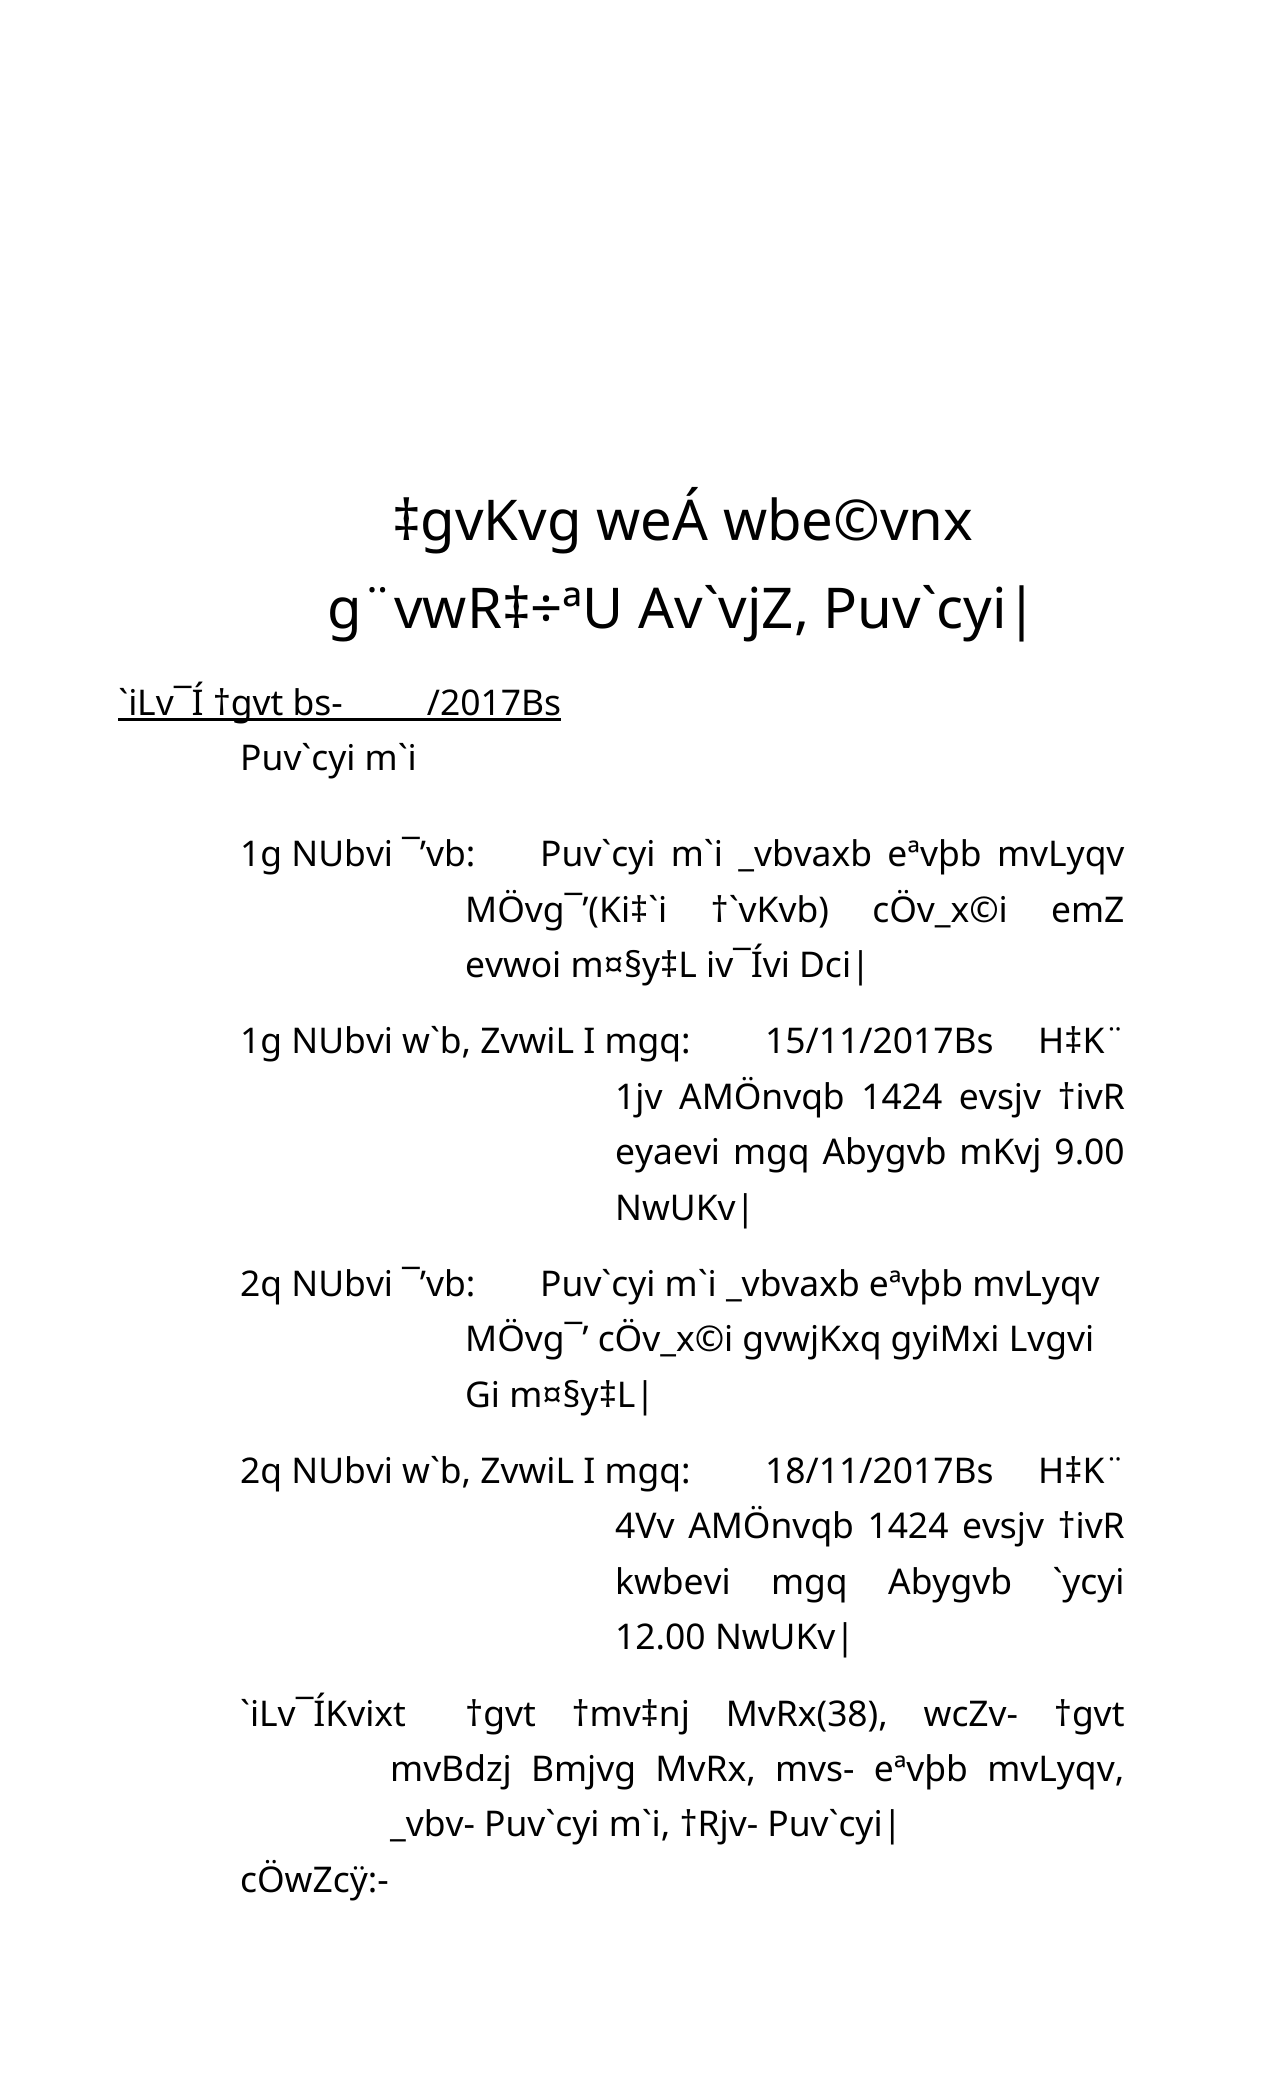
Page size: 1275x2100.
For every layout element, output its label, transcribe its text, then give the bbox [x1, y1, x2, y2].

text Puv`cyi m`i [240, 732, 1125, 781]
text ‡gvKvg weÁ wbe©vnx g¨vwR‡÷ªU Av`vjZ, Puv`cyi| [240, 480, 1125, 645]
text 1g NUbvi w`b, ZvwiL I mgq: 15/11/2017Bs H‡K¨ 1jv AMÖnvqb 1424 evsjv †ivR eyaevi mgq Abygvb mKvj 9.00 NwUKv| [240, 1016, 1125, 1231]
text 2q NUbvi ¯’vb: Puv`cyi m`i _vbvaxb eªvþb mvLyqv MÖvg¯’ cÖv_x©i gvwjKxq gyiMxi Lvgvi Gi m¤§y‡L| [240, 1258, 1125, 1418]
text 2q NUbvi w`b, ZvwiL I mgq: 18/11/2017Bs H‡K¨ 4Vv AMÖnvqb 1424 evsjv †ivR kwbevi mgq Abygvb `ycyi 12.00 NwUKv| [240, 1446, 1125, 1660]
text cÖwZcÿ:- [240, 1854, 1125, 1903]
text `iLv¯ÍKvixt †gvt †mv‡nj MvRx(38), wcZv- †gvt mvBdzj Bmjvg MvRx, mvs- eªvþb mvLyqv, _vbv- Puv`cyi m`i, †Rjv- Puv`cyi| [240, 1688, 1125, 1847]
text 1g NUbvi ¯’vb: Puv`cyi m`i _vbvaxb eªvþb mvLyqv MÖvg¯’(Ki‡`i †`vKvb) cÖv_x©i emZ evwoi m¤§y‡L iv¯Ívi Dci| [240, 829, 1125, 988]
text `iLv¯Í †gvt bs- /2017Bs [118, 677, 1125, 725]
